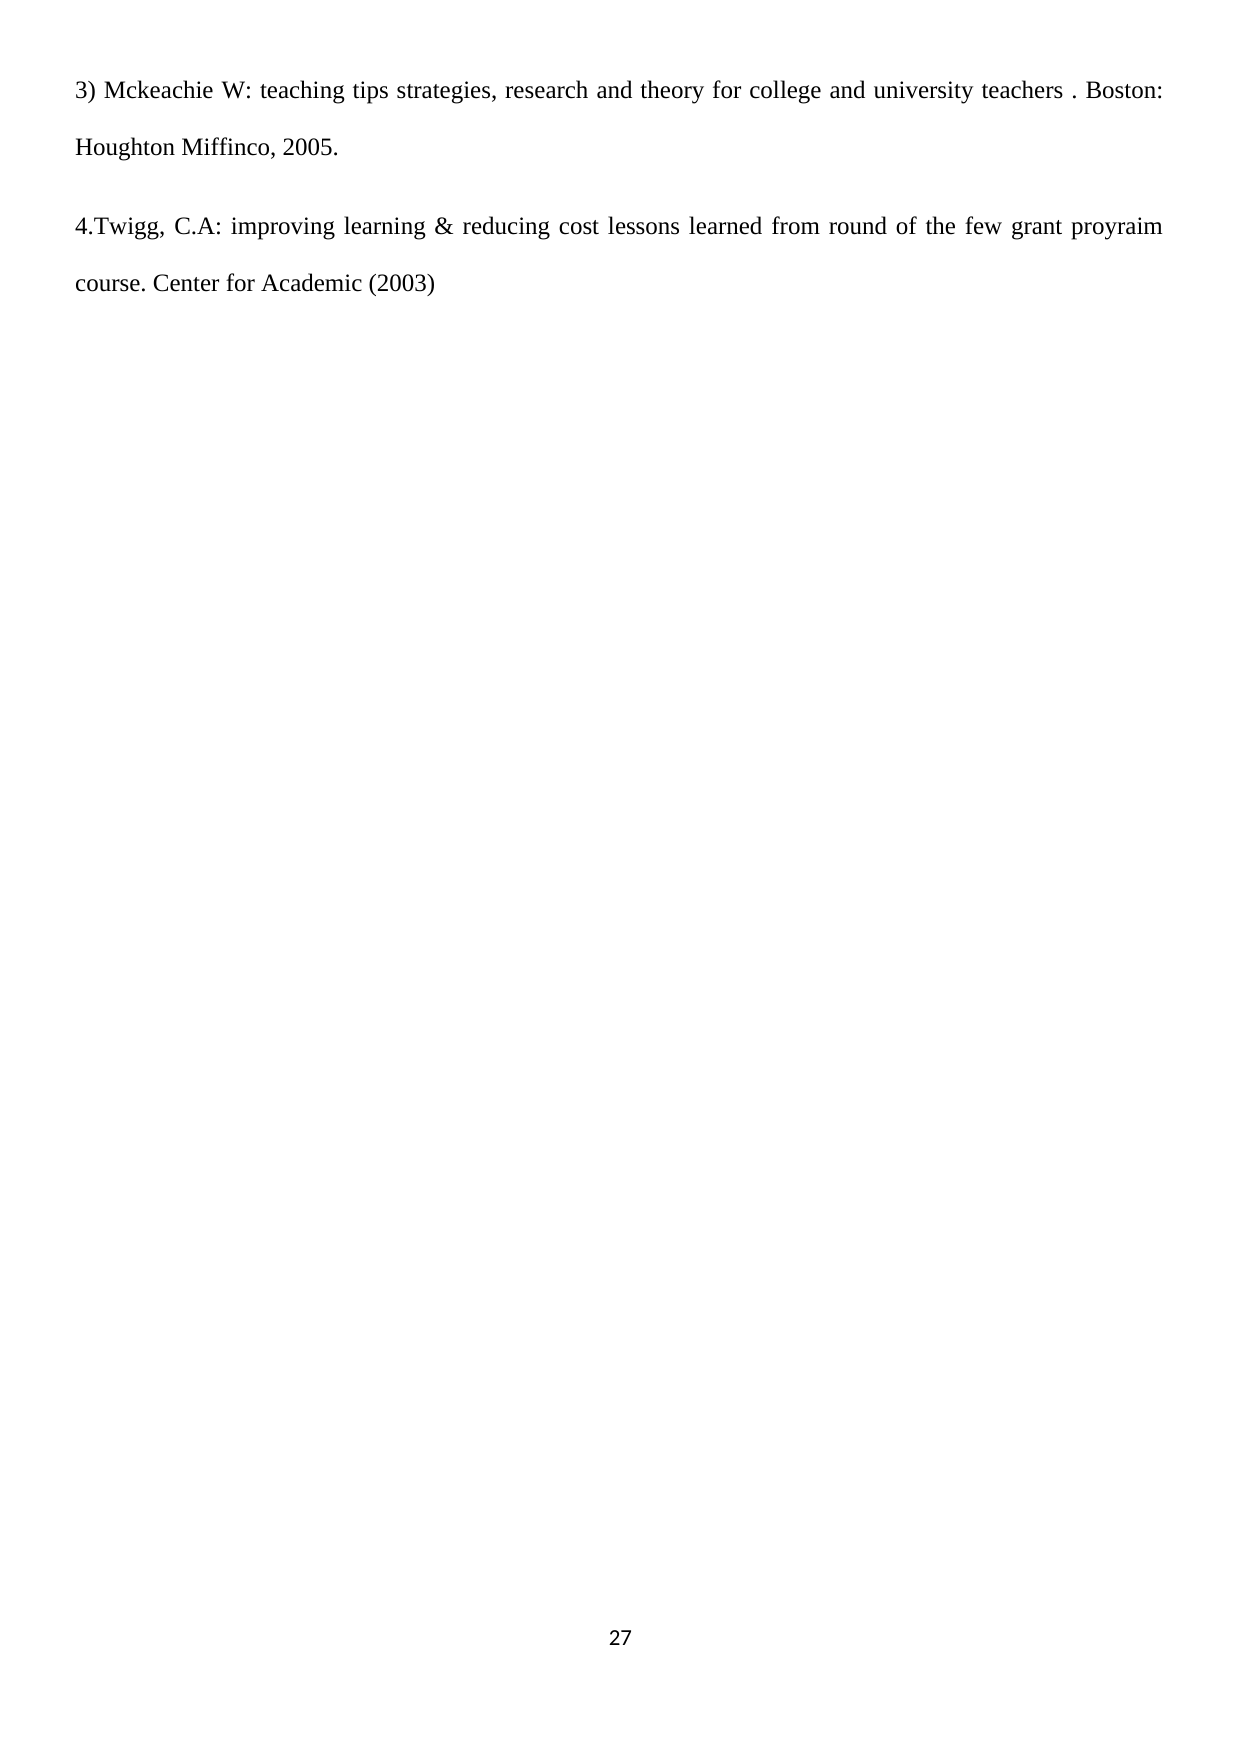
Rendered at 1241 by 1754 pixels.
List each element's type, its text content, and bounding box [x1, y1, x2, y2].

text 4.Twigg, C.A: improving learning & reducing cost lessons learned from round of the few grant proyraim course. Center for Academic (2003) [75, 211, 1165, 297]
text 3) Mckeachie W: teaching tips strategies, research and theory for college and university teachers . Boston: Houghton Miffinco, 2005. [75, 75, 1165, 161]
